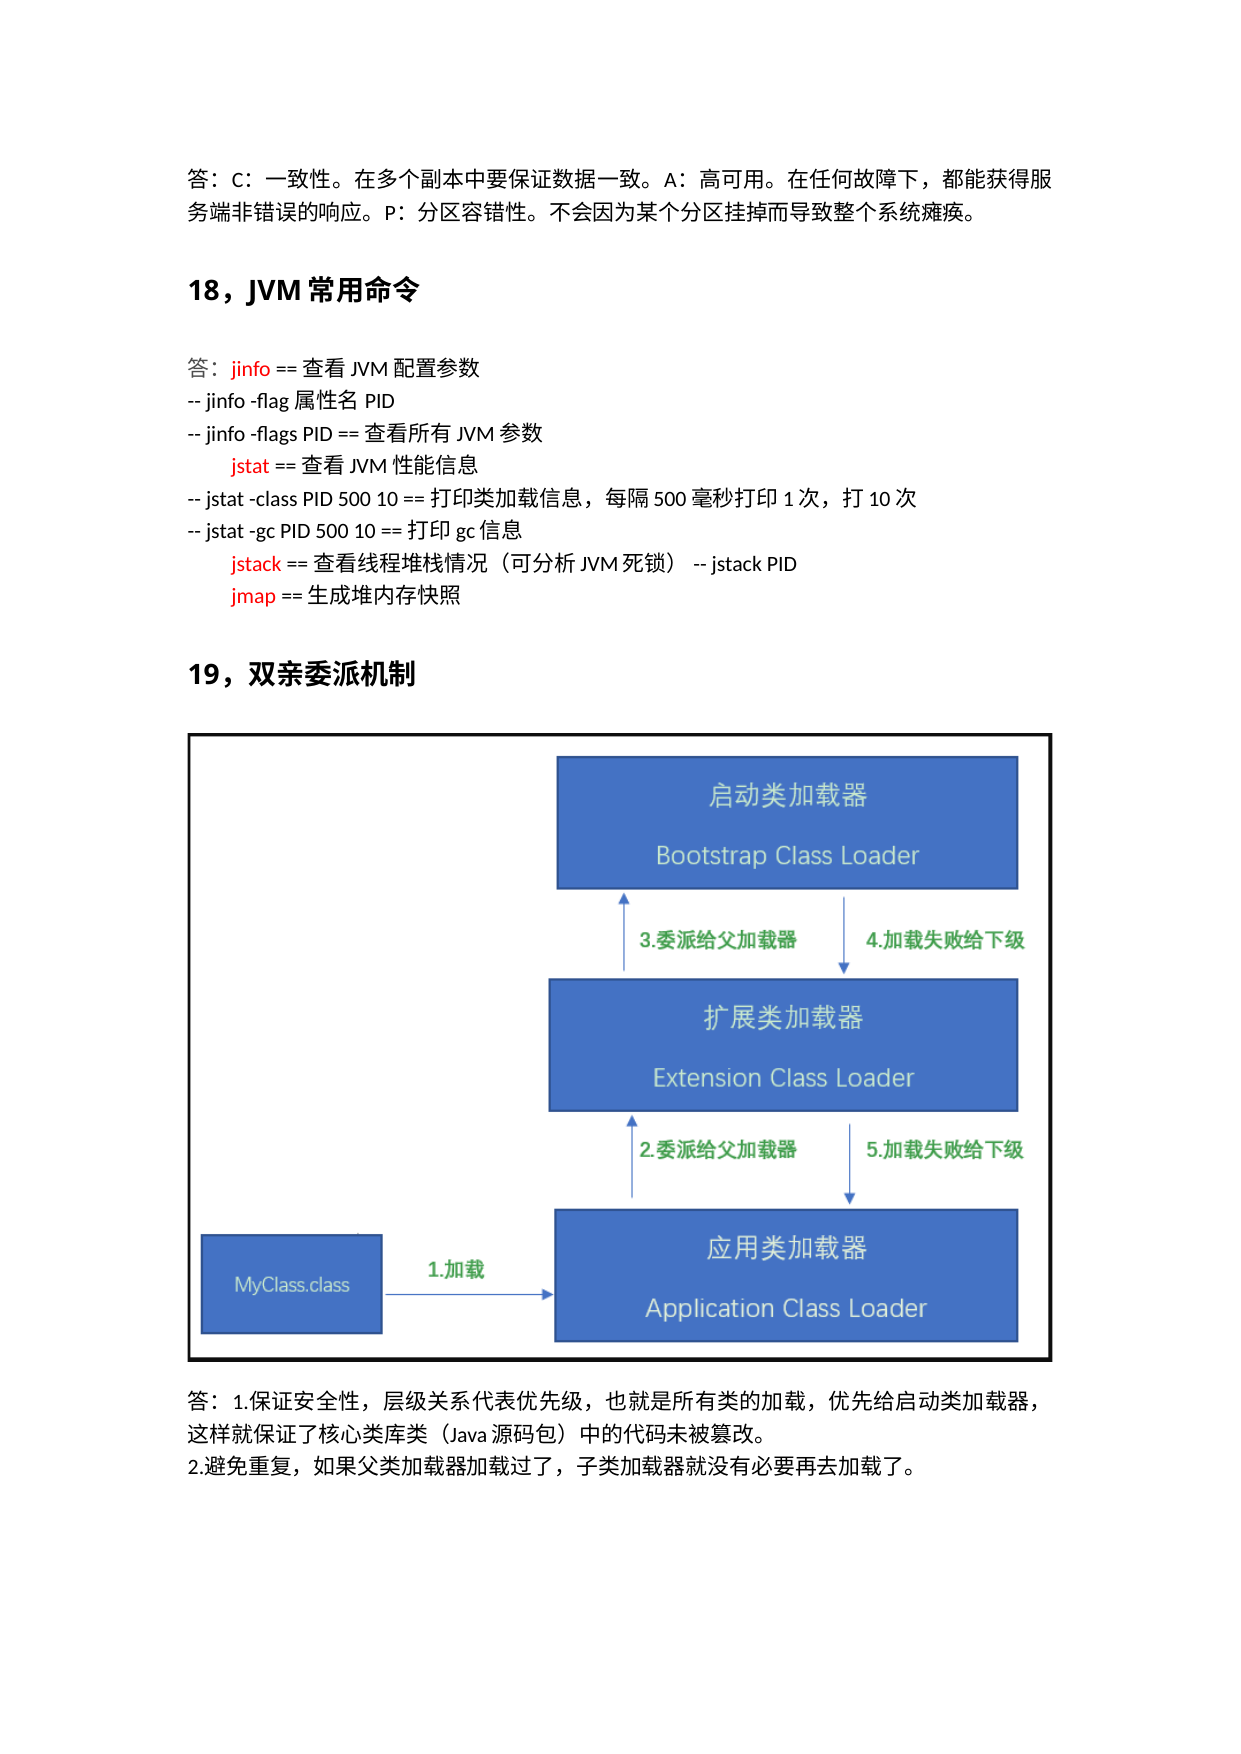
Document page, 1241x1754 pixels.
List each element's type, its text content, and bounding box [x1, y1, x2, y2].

picture [187, 733, 1053, 1362]
text -- jstat -class PID 500 10 == 打印类加载信息，每隔500毫秒打印1次，打10次 [187, 480, 1053, 513]
subtitle 18，JVM常用命令 [187, 256, 1053, 321]
text jmap == 生成堆内存快照 [187, 578, 1053, 610]
text 答：C：一致性。在多个副本中要保证数据一致。A：高可用。在任何故障下，都能获得服务端非错误的响应。P：分区容错性。不会因为某个分区挂掉而导致整个系统瘫痪。 [187, 162, 1053, 227]
text 答：1.保证安全性，层级关系代表优先级，也就是所有类的加载，优先给启动类加载器，这样就保证了核心类库类（Java源码包）中的代码未被篡改。 [187, 1384, 1053, 1449]
text -- jstat -gc PID 500 10 == 打印gc信息 [187, 513, 1053, 545]
text -- jinfo -flags PID == 查看所有JVM参数 [187, 415, 1053, 448]
text 2.避免重复，如果父类加载器加载过了，子类加载器就没有必要再去加载了。 [187, 1449, 1053, 1481]
text jstat == 查看JVM性能信息 [187, 448, 1053, 480]
subtitle 双亲委派机制 [187, 639, 1053, 704]
text 答：jinfo == 查看JVM配置参数 [187, 350, 1053, 383]
text jstack == 查看线程堆栈情况（可分析JVM死锁） -- jstack PID [187, 545, 1053, 578]
text -- jinfo -flag 属性名 PID [187, 383, 1053, 415]
